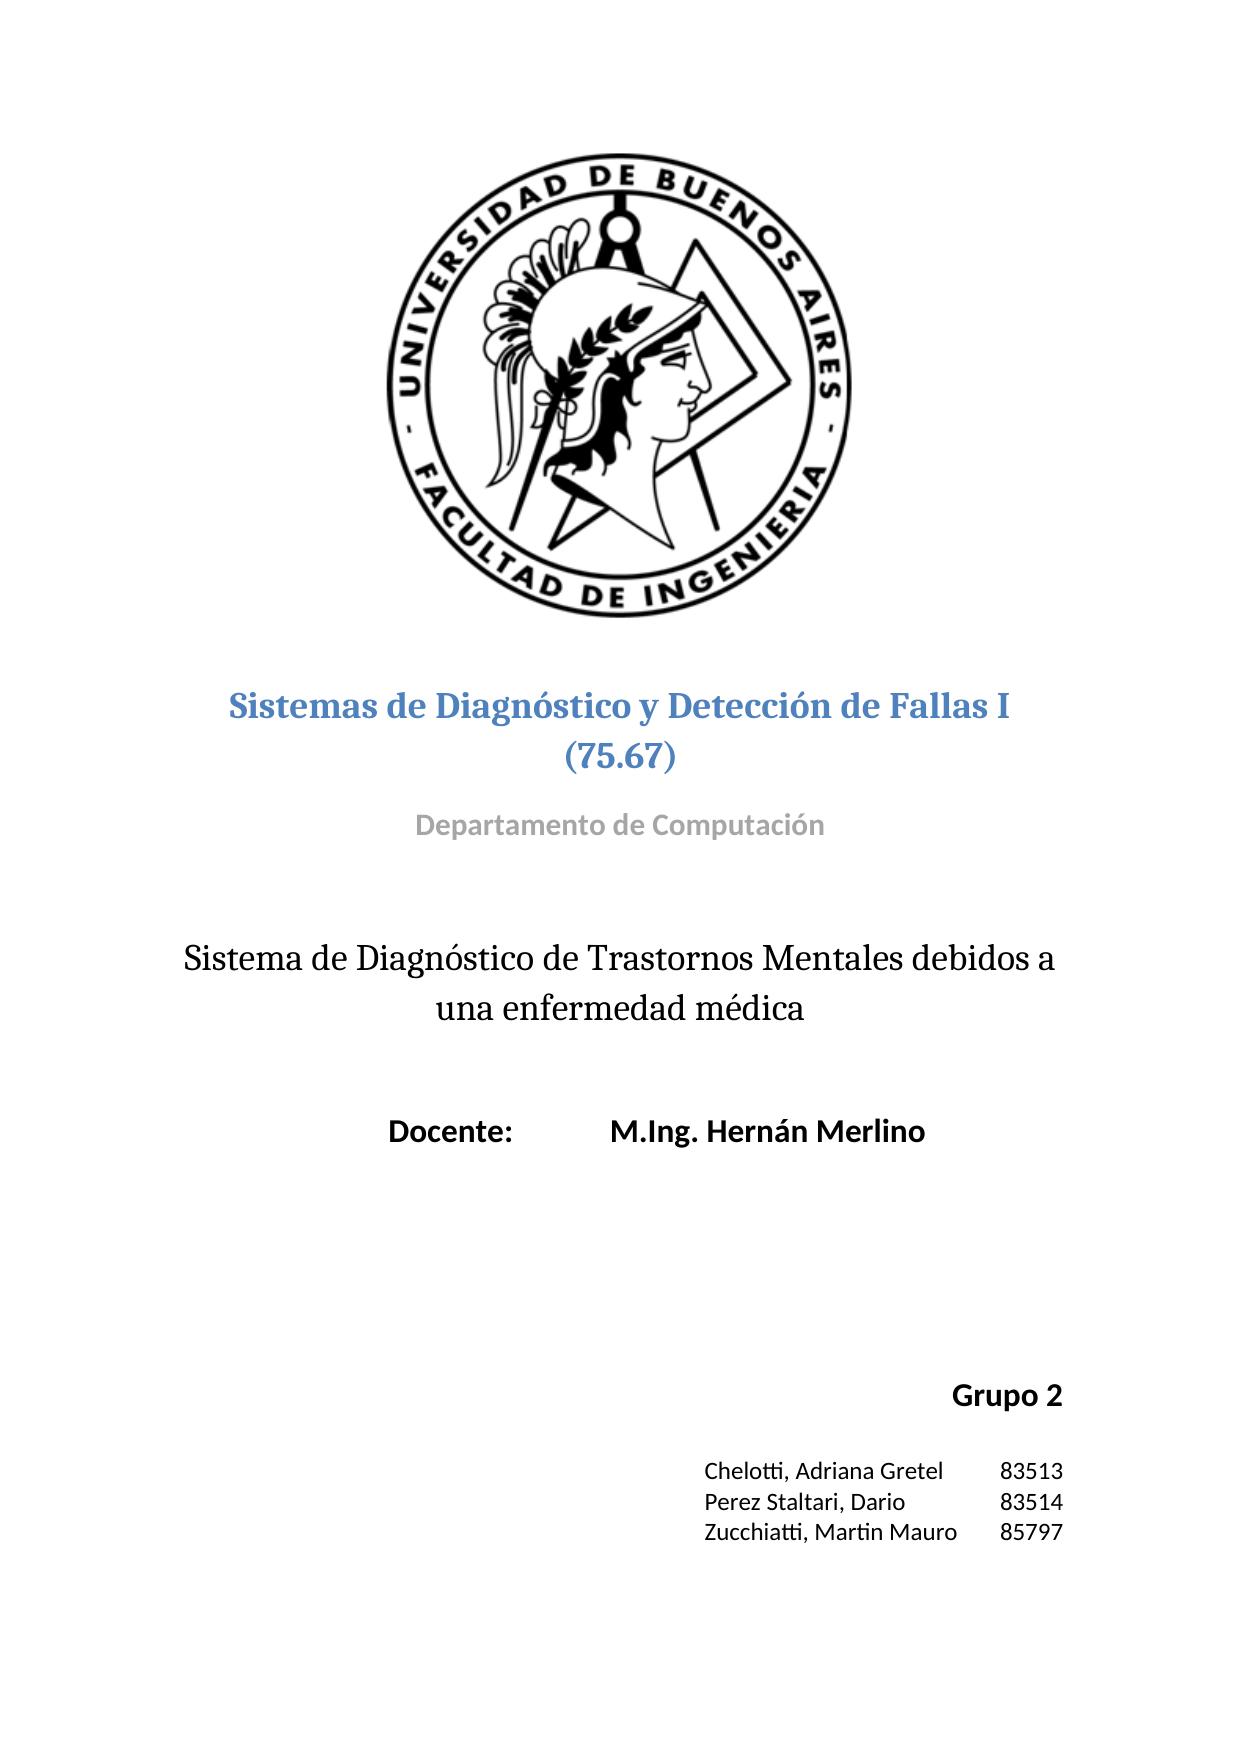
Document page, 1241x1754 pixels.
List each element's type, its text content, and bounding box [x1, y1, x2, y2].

text Sistemas de Diagnóstico y Detección de Fallas I (75.67) [177, 685, 1063, 778]
text Grupo 2 [177, 1374, 1063, 1414]
text Chelotti, Adriana Gretel 83513 [177, 1455, 1063, 1486]
text Departamento de Computación [177, 805, 1063, 843]
text Perez Staltari, Dario 83514 [177, 1486, 1063, 1516]
text Sistema de Diagnóstico de Trastornos Mentales debidos a una enfermedad médica [177, 937, 1063, 1030]
text Docente: M.Ing. Hernán Merlino [177, 1110, 1063, 1151]
text Zucchiatti, Martin Mauro 85797 [177, 1516, 1063, 1547]
picture [384, 150, 857, 629]
